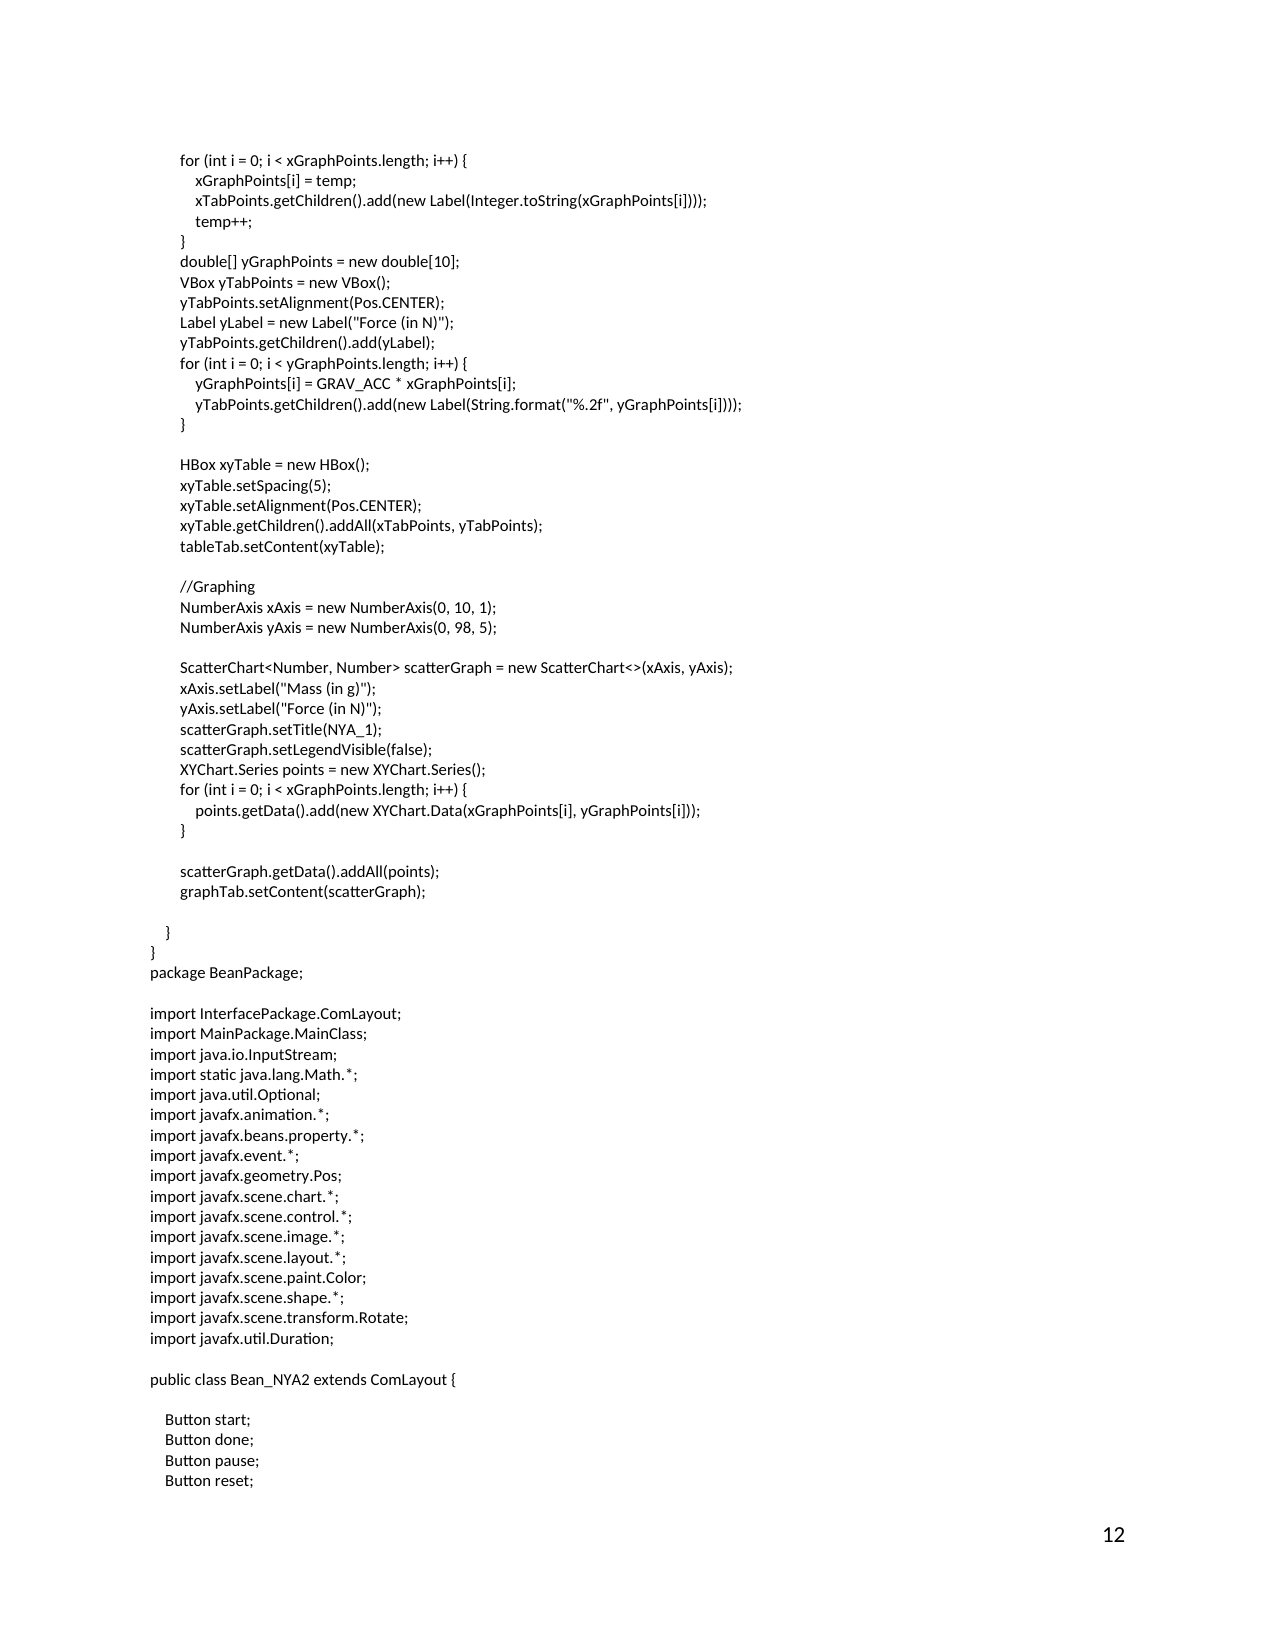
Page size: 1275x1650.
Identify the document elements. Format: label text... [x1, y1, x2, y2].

text import javafx.scene.transform.Rotate; [150, 1308, 1125, 1328]
text } [150, 820, 1125, 841]
text xTabPoints.getChildren().add(new Label(Integer.toString(xGraphPoints[i]))); [150, 191, 1125, 211]
text graphTab.setContent(scatterGraph); [150, 881, 1125, 902]
text import MainPackage.MainClass; [150, 1023, 1125, 1044]
text } [150, 231, 1125, 252]
text } [150, 414, 1125, 434]
text yGraphPoints[i] = GRAV_ACC * xGraphPoints[i]; [150, 373, 1125, 394]
text import javafx.util.Duration; [150, 1328, 1125, 1348]
text import InterfacePackage.ComLayout; [150, 1003, 1125, 1023]
text NumberAxis xAxis = new NumberAxis(0, 10, 1); [150, 597, 1125, 617]
text Label yLabel = new Label("Force (in N)"); [150, 312, 1125, 333]
text //Graphing [150, 577, 1125, 597]
text xAxis.setLabel("Mass (in g)"); [150, 678, 1125, 698]
text import java.io.InputStream; [150, 1044, 1125, 1064]
text ScatterChart<Number, Number> scatterGraph = new ScatterChart<>(xAxis, yAxis); [150, 658, 1125, 678]
text Button done; [150, 1430, 1125, 1450]
text package BeanPackage; [150, 962, 1125, 983]
text yTabPoints.getChildren().add(new Label(String.format("%.2f", yGraphPoints[i]))); [150, 394, 1125, 414]
text public class Bean_NYA2 extends ComLayout { [150, 1369, 1125, 1389]
text yTabPoints.setAlignment(Pos.CENTER); [150, 292, 1125, 312]
text import javafx.scene.paint.Color; [150, 1267, 1125, 1287]
text tableTab.setContent(xyTable); [150, 536, 1125, 556]
text temp++; [150, 211, 1125, 231]
text import java.util.Optional; [150, 1084, 1125, 1105]
text import javafx.scene.control.*; [150, 1206, 1125, 1227]
text NumberAxis yAxis = new NumberAxis(0, 98, 5); [150, 617, 1125, 637]
text for (int i = 0; i < xGraphPoints.length; i++) { [150, 780, 1125, 800]
text xGraphPoints[i] = temp; [150, 170, 1125, 191]
text } [150, 922, 1125, 942]
text yTabPoints.getChildren().add(yLabel); [150, 333, 1125, 353]
text Button start; [150, 1409, 1125, 1430]
text VBox yTabPoints = new VBox(); [150, 272, 1125, 292]
text for (int i = 0; i < yGraphPoints.length; i++) { [150, 353, 1125, 373]
text } [150, 942, 1125, 962]
text Button pause; [150, 1450, 1125, 1470]
text import javafx.scene.image.*; [150, 1227, 1125, 1247]
text xyTable.setSpacing(5); [150, 475, 1125, 495]
text xyTable.setAlignment(Pos.CENTER); [150, 495, 1125, 516]
text scatterGraph.setTitle(NYA_1); [150, 719, 1125, 739]
text double[] yGraphPoints = new double[10]; [150, 252, 1125, 272]
text Button reset; [150, 1470, 1125, 1491]
text for (int i = 0; i < xGraphPoints.length; i++) { [150, 150, 1125, 170]
text XYChart.Series points = new XYChart.Series(); [150, 759, 1125, 780]
text import javafx.beans.property.*; [150, 1125, 1125, 1145]
text scatterGraph.getData().addAll(points); [150, 861, 1125, 881]
text HBox xyTable = new HBox(); [150, 455, 1125, 475]
text xyTable.getChildren().addAll(xTabPoints, yTabPoints); [150, 516, 1125, 536]
text import javafx.geometry.Pos; [150, 1166, 1125, 1186]
text import javafx.event.*; [150, 1145, 1125, 1166]
text import javafx.scene.layout.*; [150, 1247, 1125, 1267]
text import javafx.scene.shape.*; [150, 1287, 1125, 1308]
text import javafx.scene.chart.*; [150, 1186, 1125, 1206]
text import static java.lang.Math.*; [150, 1064, 1125, 1084]
text import javafx.animation.*; [150, 1105, 1125, 1125]
text points.getData().add(new XYChart.Data(xGraphPoints[i], yGraphPoints[i])); [150, 800, 1125, 820]
text scatterGraph.setLegendVisible(false); [150, 739, 1125, 759]
text yAxis.setLabel("Force (in N)"); [150, 698, 1125, 719]
